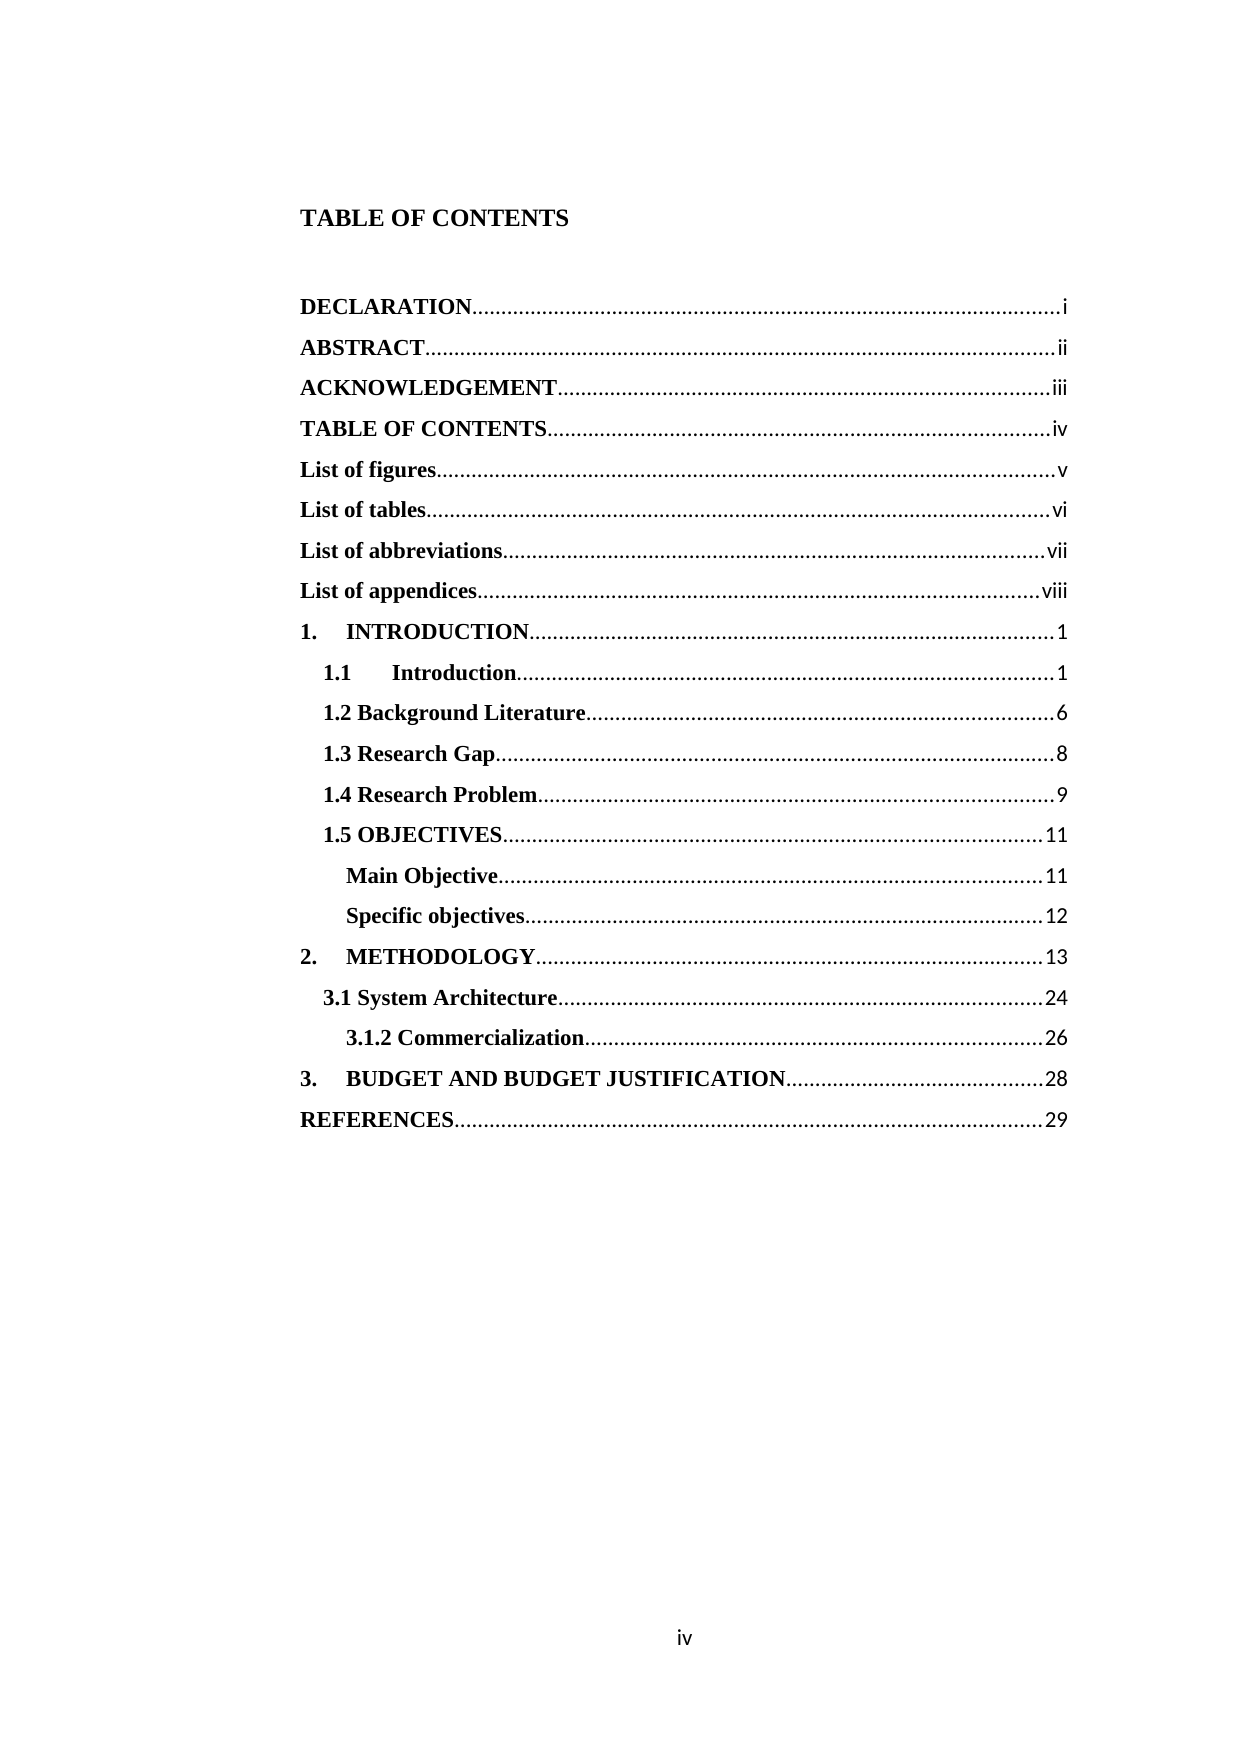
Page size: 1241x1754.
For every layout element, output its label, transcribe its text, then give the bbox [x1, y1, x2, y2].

subtitle TABLE OF CONTENTS [300, 203, 1069, 232]
